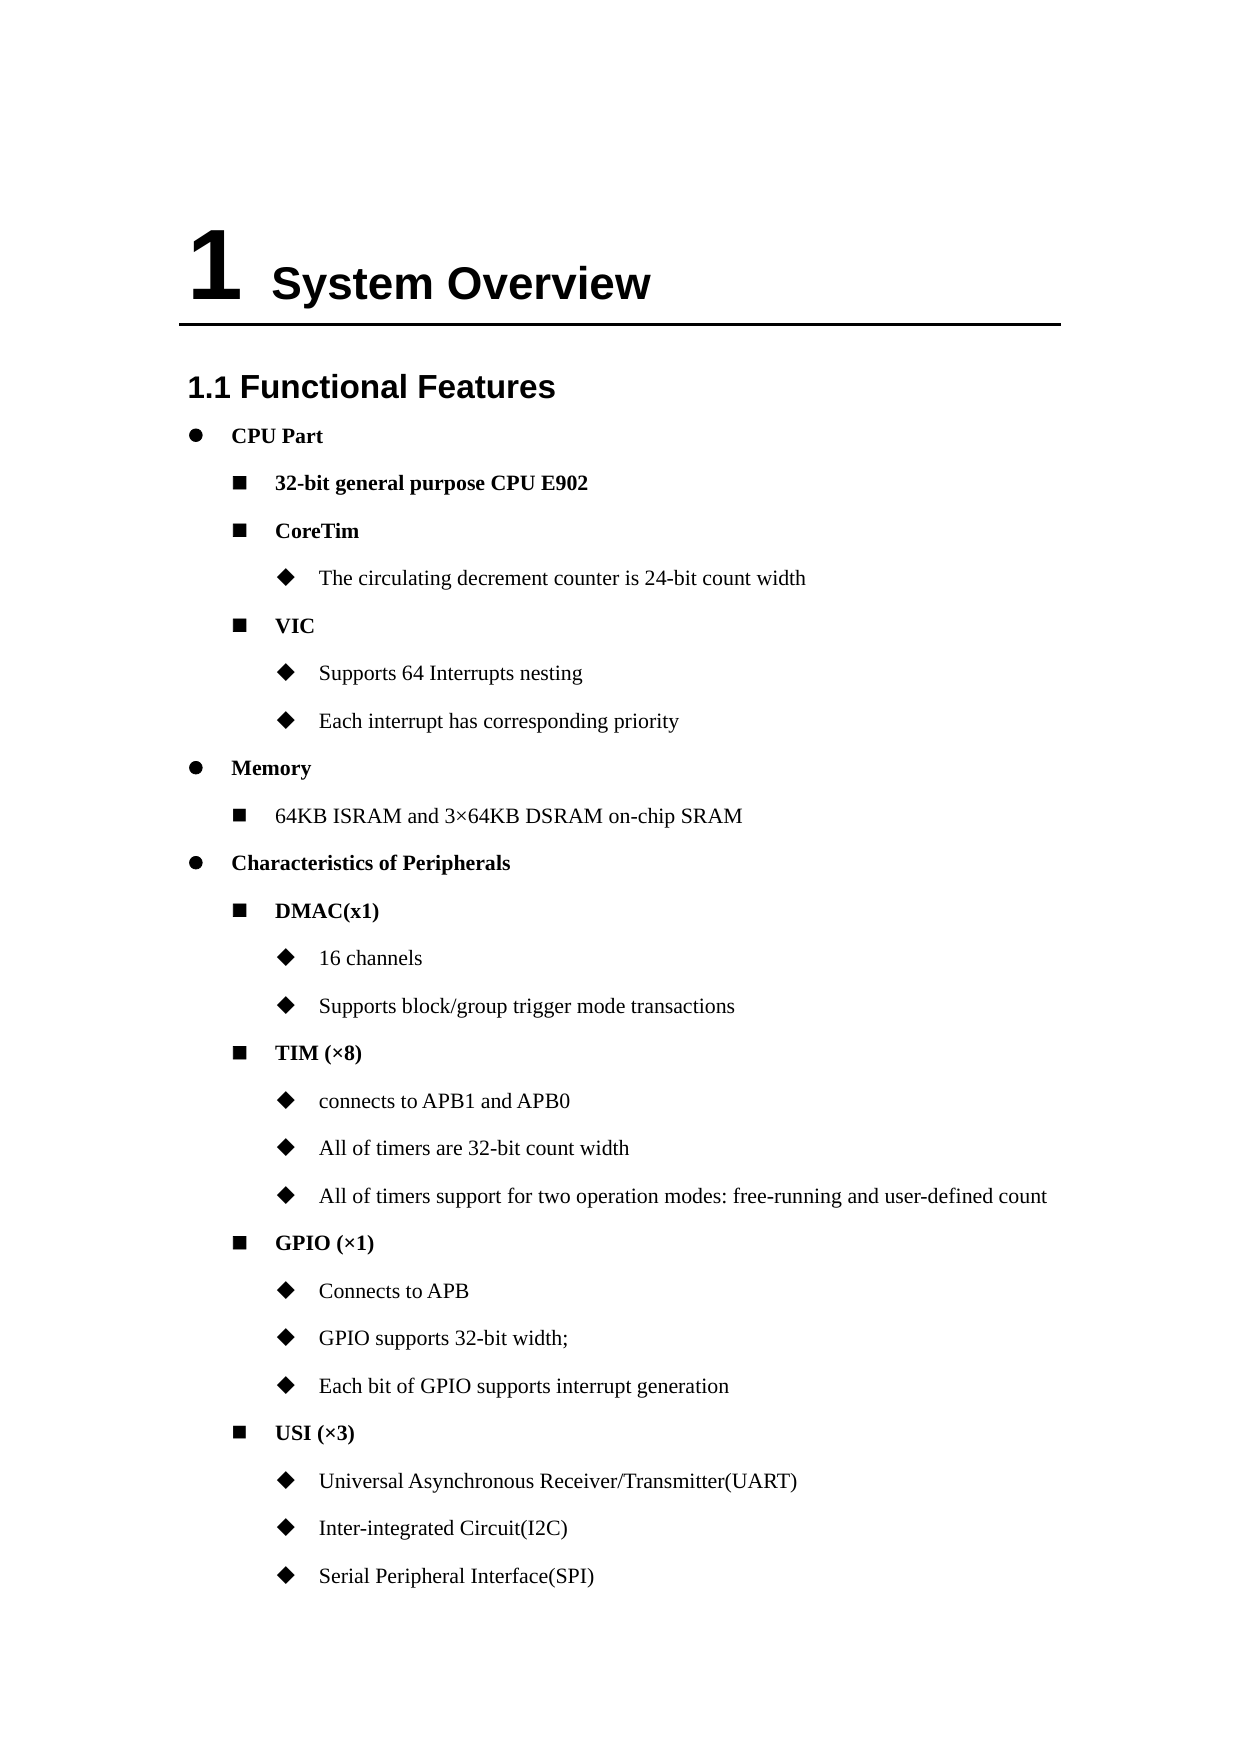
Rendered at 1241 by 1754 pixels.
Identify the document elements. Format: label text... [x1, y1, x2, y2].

list The circulating decrement counter is 24-bit count width [275, 565, 1053, 590]
subtitle System Overview [179, 204, 1061, 323]
list All of timers are 32-bit count width [275, 1135, 1053, 1160]
list Characteristics of Peripherals [187, 850, 1053, 875]
list Each bit of GPIO supports interrupt generation [275, 1373, 1053, 1398]
list Serial Peripheral Interface(SPI) [275, 1563, 1053, 1588]
list Supports 64 Interrupts nesting [275, 660, 1053, 685]
list CoreTim [231, 518, 1053, 543]
list USI (×3) [231, 1420, 1053, 1445]
list 64KB ISRAM and 3×64KB DSRAM on-chip SRAM [231, 803, 1053, 828]
list All of timers support for two operation modes: free-running and user-defined count [275, 1183, 1053, 1208]
list Supports block/group trigger mode transactions [275, 993, 1053, 1018]
list CPU Part [187, 423, 1053, 448]
list Inter-integrated Circuit(I2C) [275, 1515, 1053, 1540]
list Memory [187, 755, 1053, 780]
list connects to APB1 and APB0 [275, 1088, 1053, 1113]
list Each interrupt has corresponding priority [275, 708, 1053, 733]
list 32-bit general purpose CPU E902 [231, 470, 1053, 495]
list DMAC(x1) [231, 898, 1053, 923]
list VIC [231, 613, 1053, 638]
list GPIO (×1) [231, 1230, 1053, 1255]
list GPIO supports 32-bit width; [275, 1325, 1053, 1350]
list Connects to APB [275, 1278, 1053, 1303]
list TIM (×8) [231, 1040, 1053, 1065]
list Universal Asynchronous Receiver/Transmitter(UART) [275, 1468, 1053, 1493]
subtitle Functional Features [187, 368, 1053, 406]
list 16 channels [275, 945, 1053, 970]
